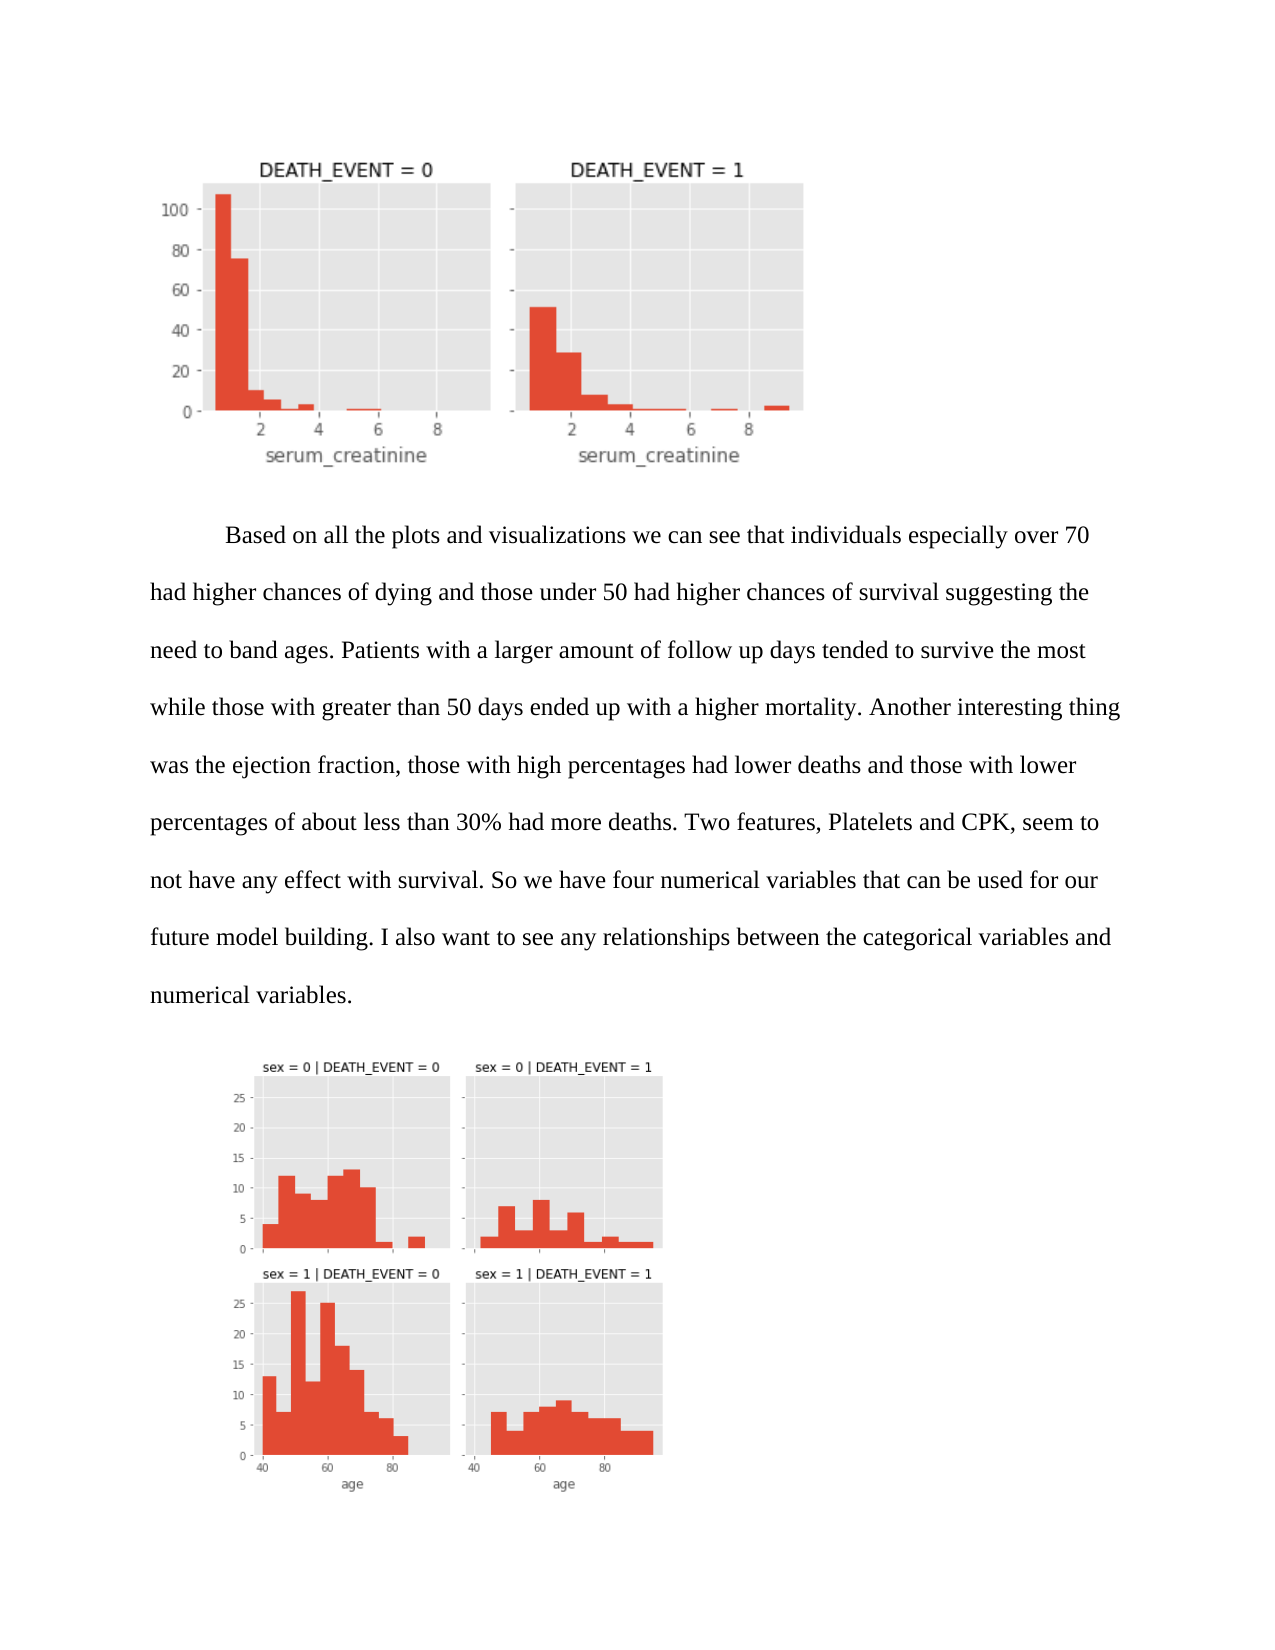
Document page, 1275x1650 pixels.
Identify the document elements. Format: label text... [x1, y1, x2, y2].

picture [225, 1053, 669, 1498]
picture [150, 150, 813, 475]
text Based on all the plots and visualizations we can see that individuals especially over 70 had higher chances of dying and those under 50 had higher chances of survival suggesting the need to band ages. Patients with a larger amount of follow up days tended to survive the most while those with greater than 50 days ended up with a higher mortality. Another interesting thing was the ejection fraction, those with high percentages had lower deaths and those with lower percentages of about less than 30% had more deaths. Two features, Platelets and CPK, seem to not have any effect with survival. So we have four numerical variables that can be used for our future model building. I also want to see any relationships between the categorical variables and numerical variables. [150, 520, 1125, 1008]
